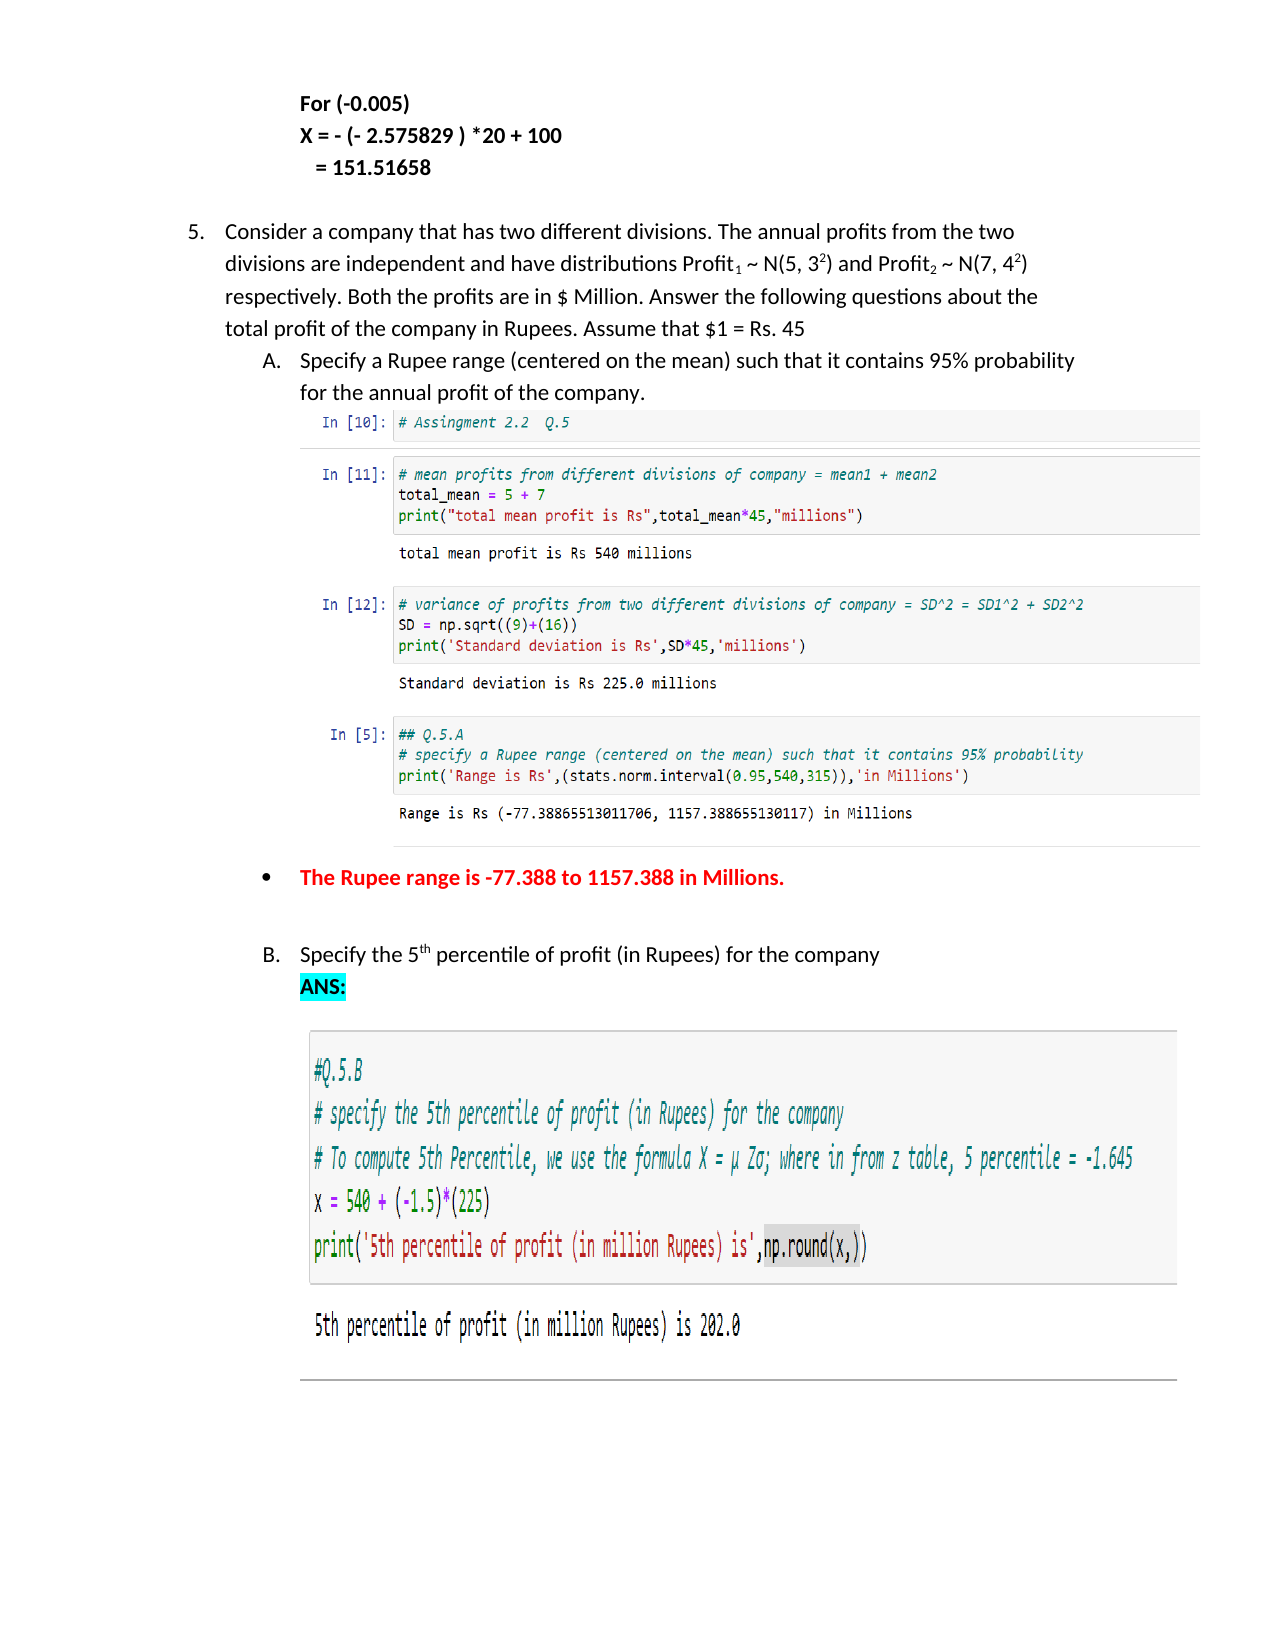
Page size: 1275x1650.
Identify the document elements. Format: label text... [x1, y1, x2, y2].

text For (-0.005) [300, 89, 1087, 117]
picture [300, 1004, 1178, 1383]
list The Rupee range is -77.388 to 1157.388 in Millions. [262, 863, 1087, 891]
list Specify the 5th percentile of profit (in Rupees) for the company [262, 940, 1087, 968]
text = 151.51658 [300, 153, 1087, 181]
text X = - (- 2.575829 ) *20 + 100 [300, 121, 1087, 149]
picture [300, 410, 1200, 847]
list Consider a company that has two different divisions. The annual profits from the two divisions are independent and have distributions Profit1 ~ N(5, 32) and Profit2 ~ N(7, 42) respectively. Both the profits are in $ Million. Answer the following questions about the total profit of the company in Rupees. Assume that $1 = Rs. 45 [187, 217, 1087, 342]
text ANS: [300, 972, 1087, 1001]
list Specify a Rupee range (centered on the mean) such that it contains 95% probability for the annual profit of the company. [262, 346, 1087, 406]
